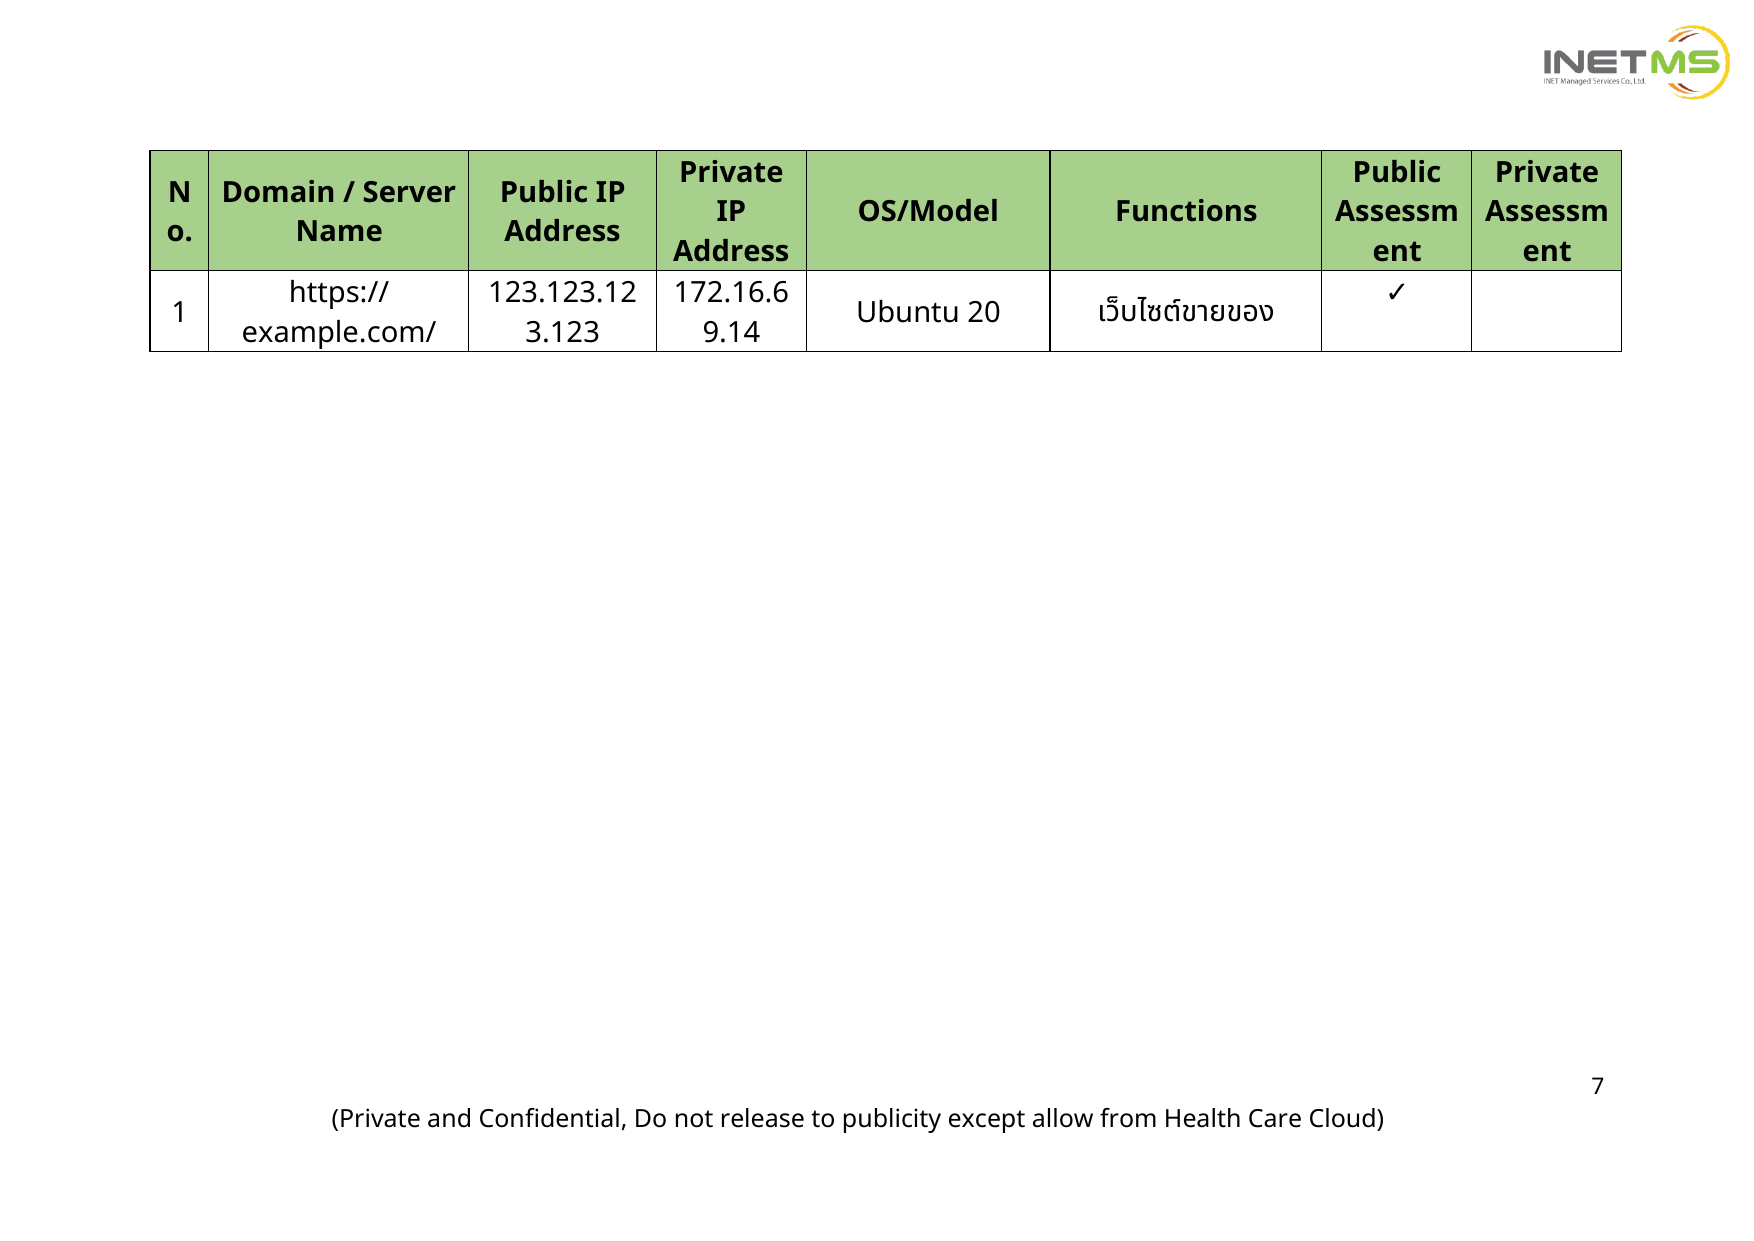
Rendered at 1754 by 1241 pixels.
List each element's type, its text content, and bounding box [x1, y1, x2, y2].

table_header Public IP Address [469, 151, 656, 270]
table_cell 172.16.69.14 [657, 271, 806, 351]
table_cell [1472, 271, 1621, 351]
table_cell Ubuntu 20 [807, 271, 1049, 351]
table_header Functions [1051, 151, 1321, 270]
table_header Private IP Address [657, 151, 806, 270]
table_cell [1322, 271, 1471, 351]
table_header No. [151, 151, 208, 270]
table_cell 123.123.123.123 [469, 271, 656, 351]
table_header Public Assessment [1322, 151, 1471, 270]
table_header Domain / Server Name [209, 151, 468, 270]
table_cell เว็บไซต์ขายของ [1051, 271, 1321, 351]
picture [1534, 22, 1734, 107]
table_header Private Assessment [1472, 151, 1621, 270]
table_header OS/Model [807, 151, 1049, 270]
table_cell 1 [151, 271, 208, 351]
table_cell https://example.com/ [209, 271, 468, 351]
